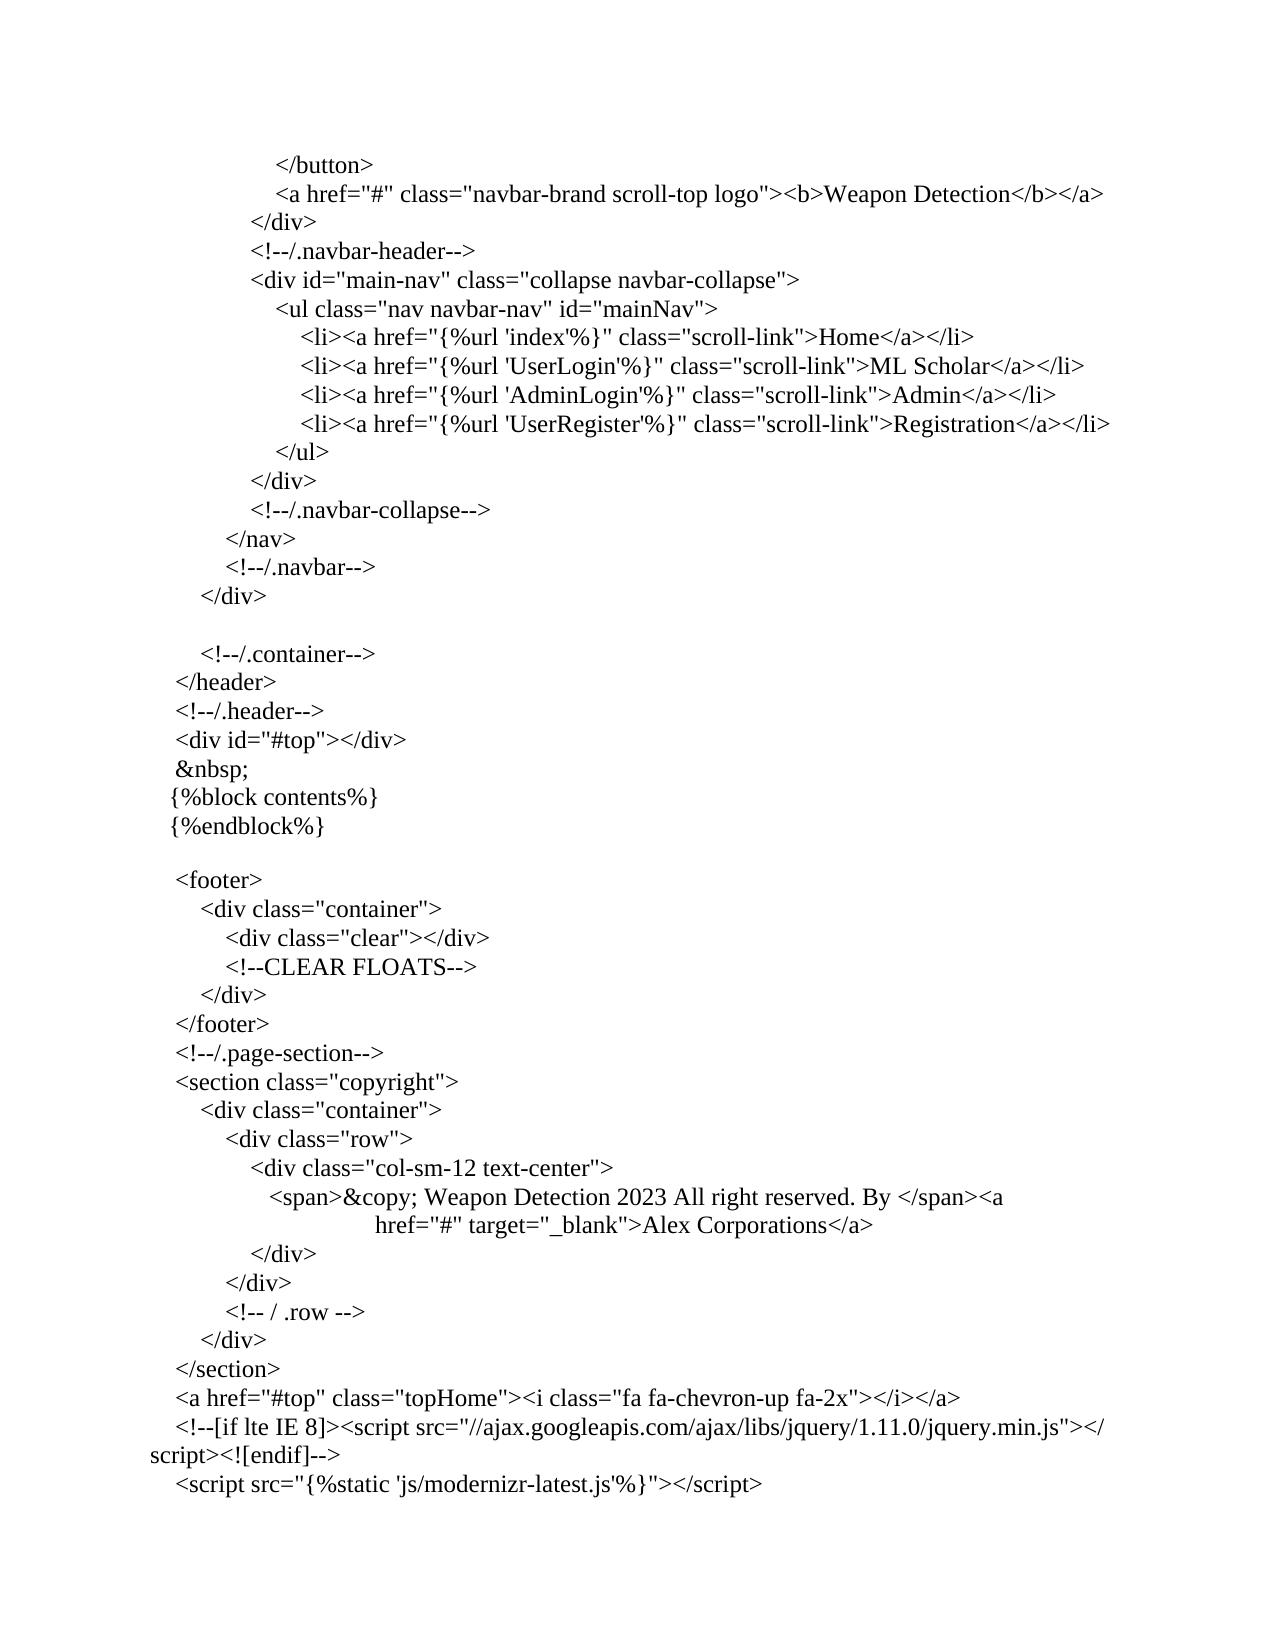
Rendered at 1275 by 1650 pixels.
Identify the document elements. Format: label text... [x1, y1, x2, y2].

text <!--/.navbar-collapse--> [150, 495, 1125, 524]
text <!--/.container--> [150, 639, 1125, 667]
text </div> [150, 581, 1125, 610]
text <li><a href="{%url 'AdminLogin'%}" class="scroll-link">Admin</a></li> [150, 380, 1125, 409]
text <div id="main-nav" class="collapse navbar-collapse"> [150, 265, 1125, 294]
text <a href="#top" class="topHome"><i class="fa fa-chevron-up fa-2x"></i></a> [150, 1383, 1125, 1412]
text </nav> [150, 524, 1125, 552]
text &nbsp; [150, 754, 1125, 782]
text <div class="row"> [150, 1124, 1125, 1153]
text <!--CLEAR FLOATS--> [150, 952, 1125, 980]
text </ul> [150, 437, 1125, 466]
text <li><a href="{%url 'UserRegister'%}" class="scroll-link">Registration</a></li> [150, 409, 1125, 437]
text <div class="container"> [150, 894, 1125, 923]
text </div> [150, 207, 1125, 236]
text <li><a href="{%url 'UserLogin'%}" class="scroll-link">ML Scholar</a></li> [150, 351, 1125, 380]
text <li><a href="{%url 'index'%}" class="scroll-link">Home</a></li> [150, 322, 1125, 351]
text <!--/.navbar--> [150, 552, 1125, 581]
text {%endblock%} [150, 811, 1125, 840]
text </header> [150, 667, 1125, 696]
text <!--[if lte IE 8]><script src="//ajax.googleapis.com/ajax/libs/jquery/1.11.0/jquery.min.js"></script><![endif]--> [150, 1412, 1125, 1469]
text <footer> [150, 865, 1125, 894]
text <ul class="nav navbar-nav" id="mainNav"> [150, 294, 1125, 322]
text <a href="#" class="navbar-brand scroll-top logo"><b>Weapon Detection</b></a> [150, 179, 1125, 207]
text <!--/.page-section--> [150, 1038, 1125, 1067]
text <div class="col-sm-12 text-center"> [150, 1153, 1125, 1182]
text <script src="{%static 'js/modernizr-latest.js'%}"></script> [150, 1469, 1125, 1498]
text </footer> [150, 1009, 1125, 1038]
text </button> [150, 150, 1125, 179]
text </section> [150, 1354, 1125, 1383]
text <div id="#top"></div> [150, 725, 1125, 754]
text {%block contents%} [150, 782, 1125, 811]
text <div class="clear"></div> [150, 923, 1125, 952]
text <!-- / .row --> [150, 1297, 1125, 1325]
text href="#" target="_blank">Alex Corporations</a> [150, 1210, 1125, 1239]
text </div> [150, 1239, 1125, 1268]
text </div> [150, 466, 1125, 495]
text </div> [150, 1268, 1125, 1297]
text <div class="container"> [150, 1095, 1125, 1124]
text </div> [150, 1325, 1125, 1354]
text </div> [150, 980, 1125, 1009]
text <!--/.header--> [150, 696, 1125, 725]
text <span>&copy; Weapon Detection 2023 All right reserved. By </span><a [150, 1182, 1125, 1210]
text <!--/.navbar-header--> [150, 236, 1125, 265]
text <section class="copyright"> [150, 1067, 1125, 1095]
